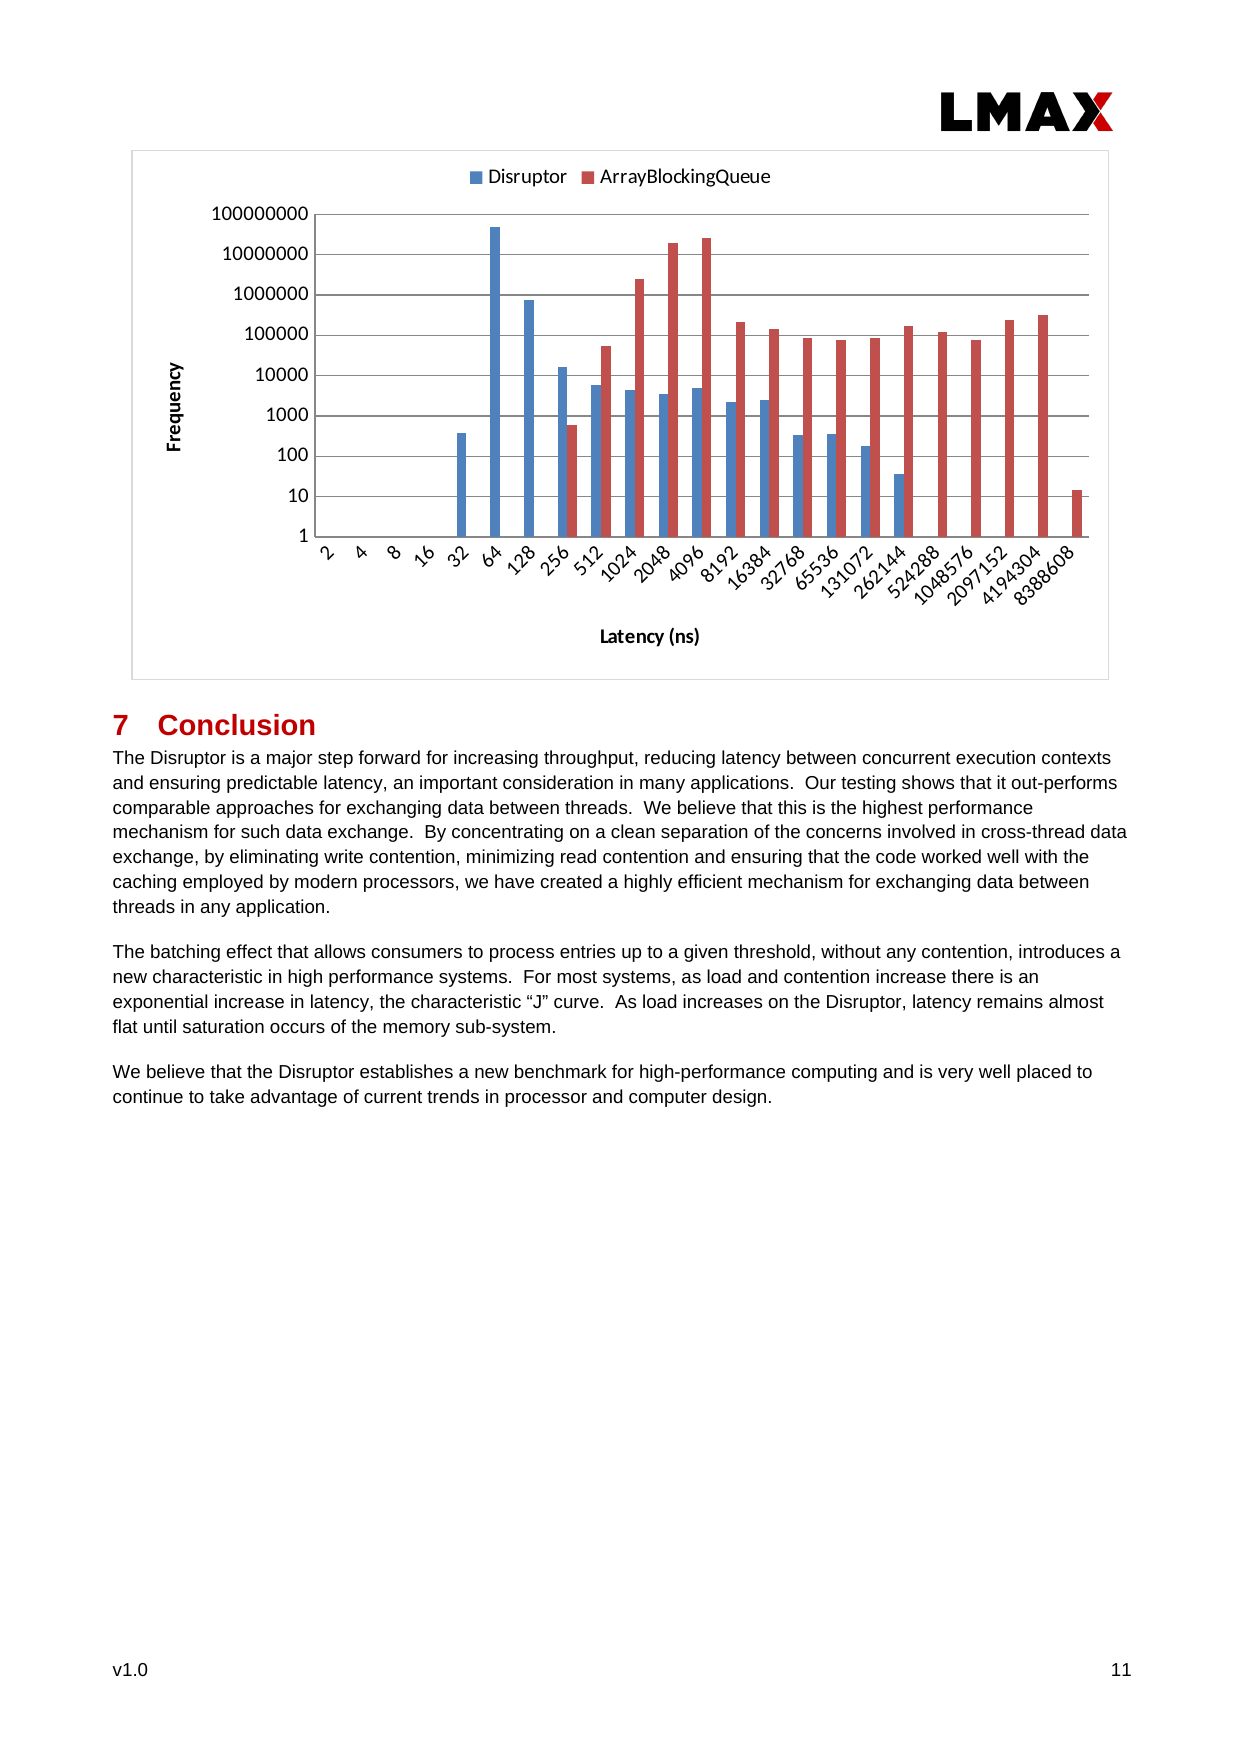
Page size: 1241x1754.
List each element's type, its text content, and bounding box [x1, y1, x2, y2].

subtitle Conclusion [112, 708, 1128, 742]
picture [922, 73, 1132, 150]
text The Disruptor is a major step forward for increasing throughput, reducing latency between concurrent execution contexts and ensuring predictable latency, an important consideration in many applications. Our testing shows that it out-performs comparable approaches for exchanging data between threads. We believe that this is the highest performance mechanism for such data exchange. By concentrating on a clean separation of the concerns involved in cross-thread data exchange, by eliminating write contention, minimizing read contention and ensuring that the code worked well with the caching employed by modern processors, we have created a highly efficient mechanism for exchanging data between threads in any application. [112, 747, 1128, 917]
text We believe that the Disruptor establishes a new benchmark for high-performance computing and is very well placed to continue to take advantage of current trends in processor and computer design. [112, 1061, 1128, 1108]
text The batching effect that allows consumers to process entries up to a given threshold, without any contention, introduces a new characteristic in high performance systems. For most systems, as load and contention increase there is an exponential increase in latency, the characteristic “J” curve. As load increases on the Disruptor, latency remains almost flat until saturation occurs of the memory sub-system. [112, 941, 1128, 1037]
